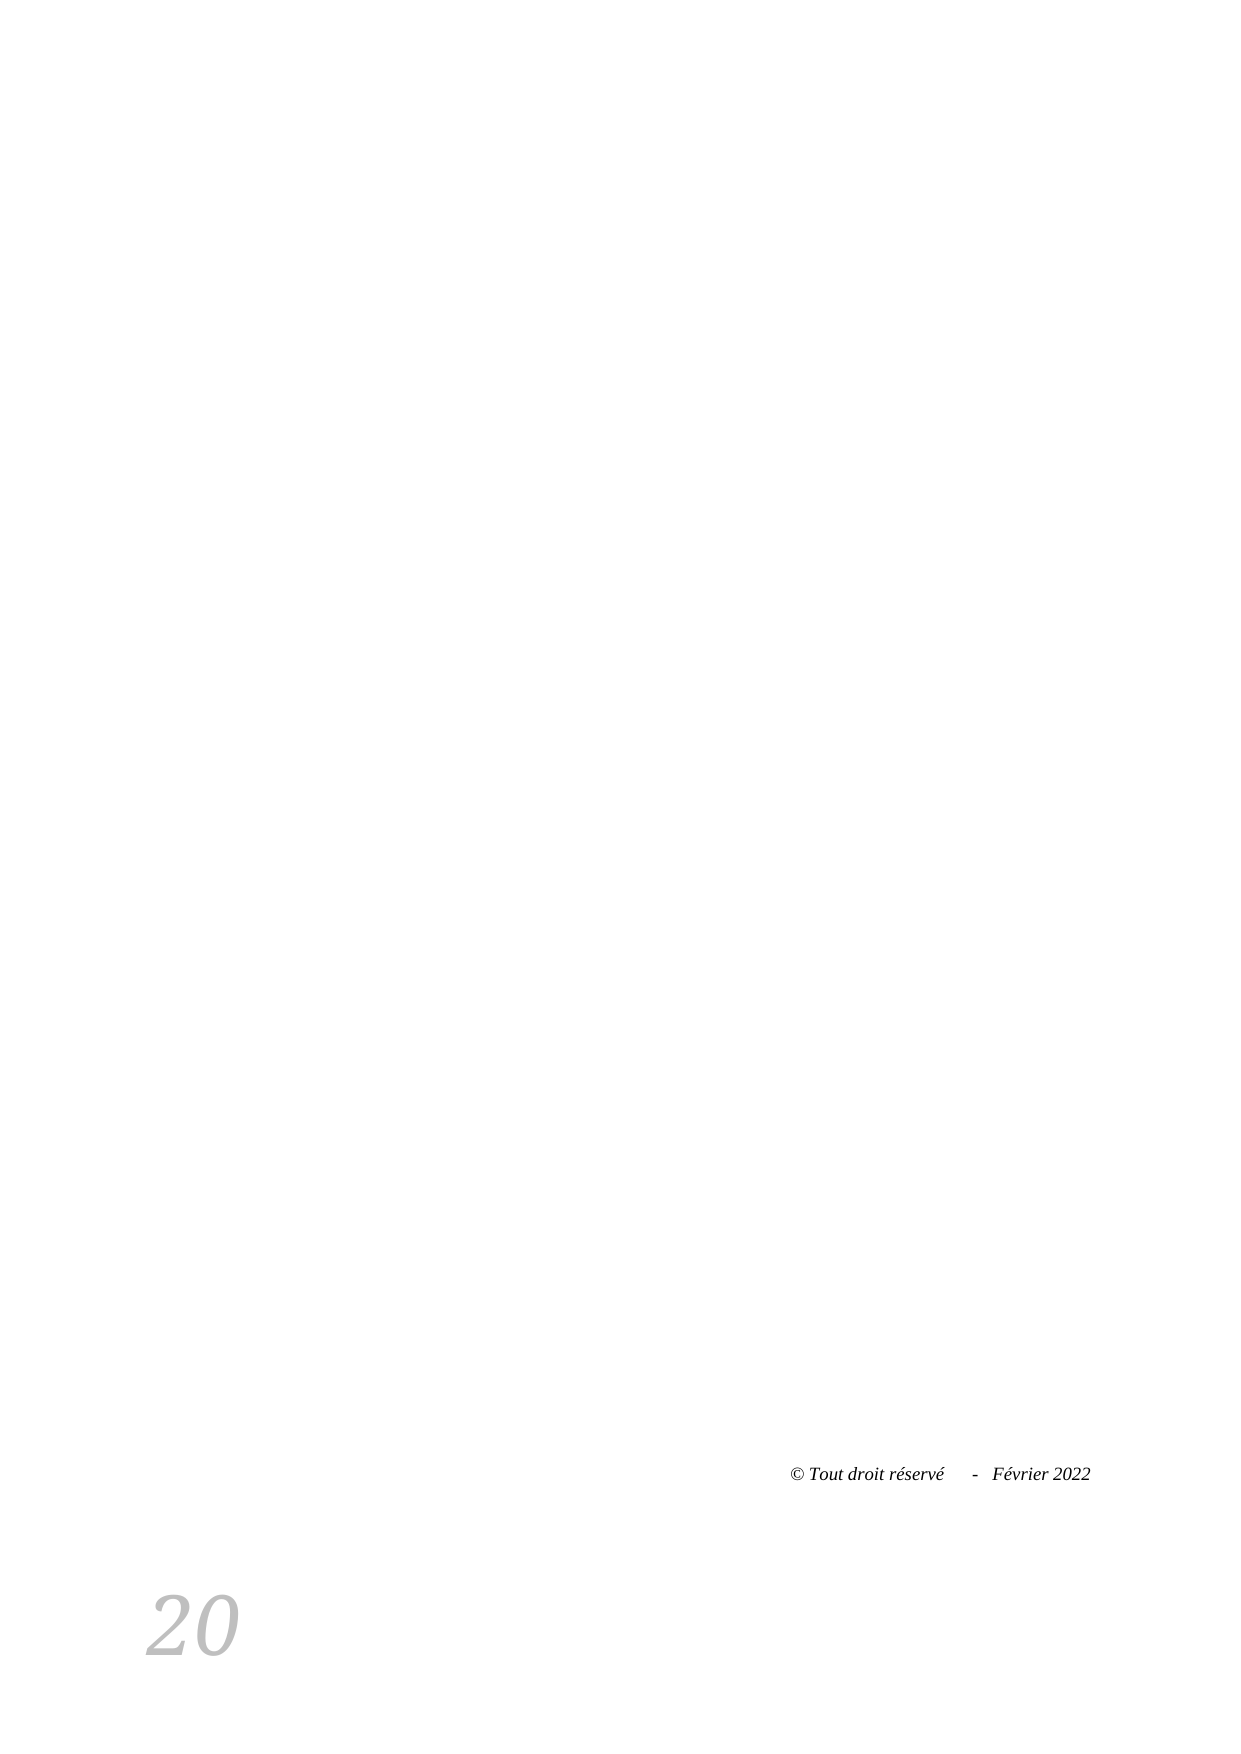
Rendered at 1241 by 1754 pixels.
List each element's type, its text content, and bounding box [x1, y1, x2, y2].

text © Tout droit réservé - Février 2022 [148, 1462, 1093, 1484]
